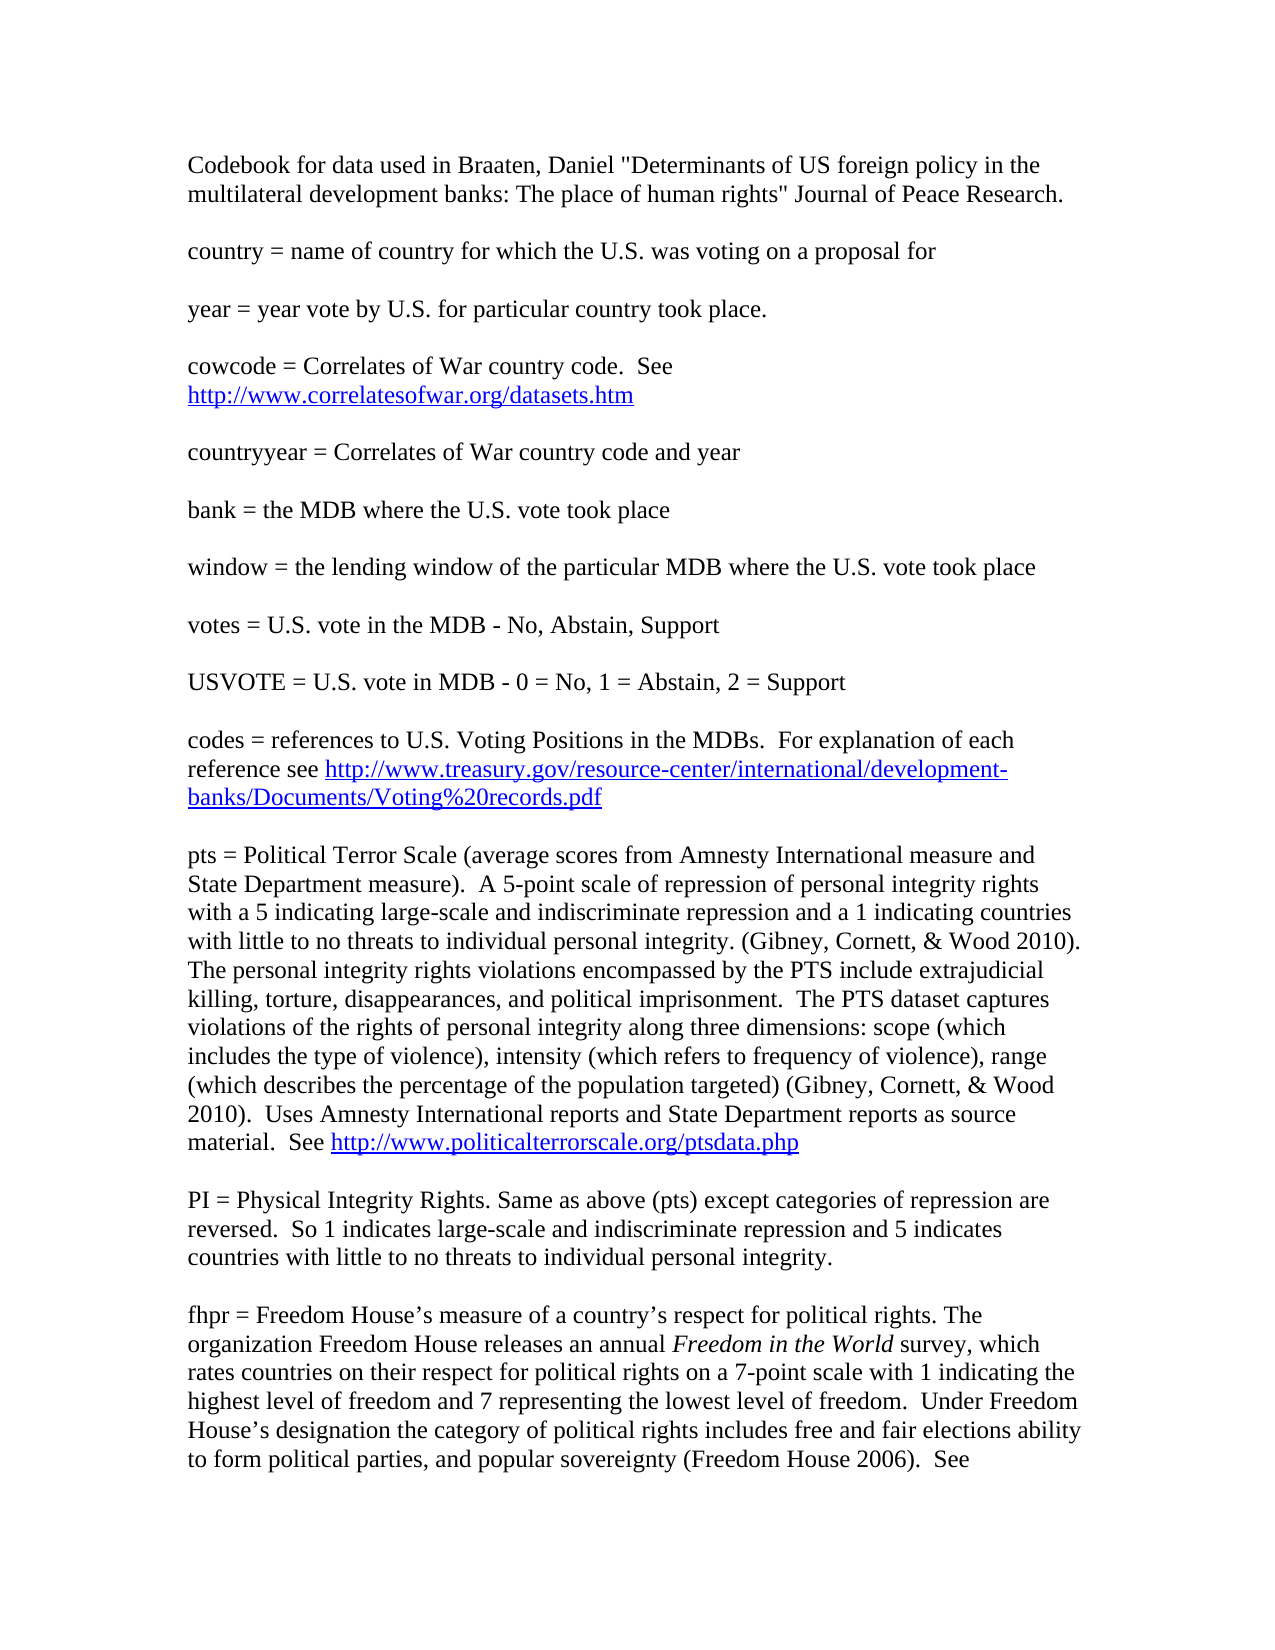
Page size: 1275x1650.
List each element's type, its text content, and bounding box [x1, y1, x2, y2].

text cowcode = Correlates of War country code. See http://www.correlatesofwar.org/datasets.htm [187, 351, 1087, 409]
text bank = the MDB where the U.S. vote took place [187, 495, 1087, 524]
text window = the lending window of the particular MDB where the U.S. vote took place [187, 552, 1087, 581]
text codes = references to U.S. Voting Positions in the MDBs. For explanation of each reference see http://www.treasury.gov/resource-center/international/development-banks/Documents/Voting%20records.pdf [187, 725, 1087, 811]
text pts = Political Terror Scale (average scores from Amnesty International measure and State Department measure). A 5-point scale of repression of personal integrity rights with a 5 indicating large-scale and indiscriminate repression and a 1 indicating countries with little to no threats to individual personal integrity. (Gibney, Cornett, & Wood 2010). The personal integrity rights violations encompassed by the PTS include extrajudicial killing, torture, disappearances, and political imprisonment. The PTS dataset captures violations of the rights of personal integrity along three dimensions: scope (which includes the type of violence), intensity (which refers to frequency of violence), range (which describes the percentage of the population targeted) (Gibney, Cornett, & Wood 2010). Uses Amnesty International reports and State Department reports as source material. See http://www.politicalterrorscale.org/ptsdata.php [187, 840, 1087, 1156]
text year = year vote by U.S. for particular country took place. [187, 294, 1087, 322]
text USVOTE = U.S. vote in MDB - 0 = No, 1 = Abstain, 2 = Support [187, 667, 1087, 696]
text votes = U.S. vote in the MDB - No, Abstain, Support [187, 610, 1087, 639]
text countryyear = Correlates of War country code and year [187, 437, 1087, 466]
text country = name of country for which the U.S. was voting on a proposal for [187, 236, 1087, 265]
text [187, 1300, 1087, 1472]
text PI = Physical Integrity Rights. Same as above (pts) except categories of repression are reversed. So 1 indicates large-scale and indiscriminate repression and 5 indicates countries with little to no threats to individual personal integrity. [187, 1185, 1087, 1271]
text Codebook for data used in Braaten, Daniel "Determinants of US foreign policy in the multilateral development banks: The place of human rights" Journal of Peace Research. [187, 150, 1087, 207]
